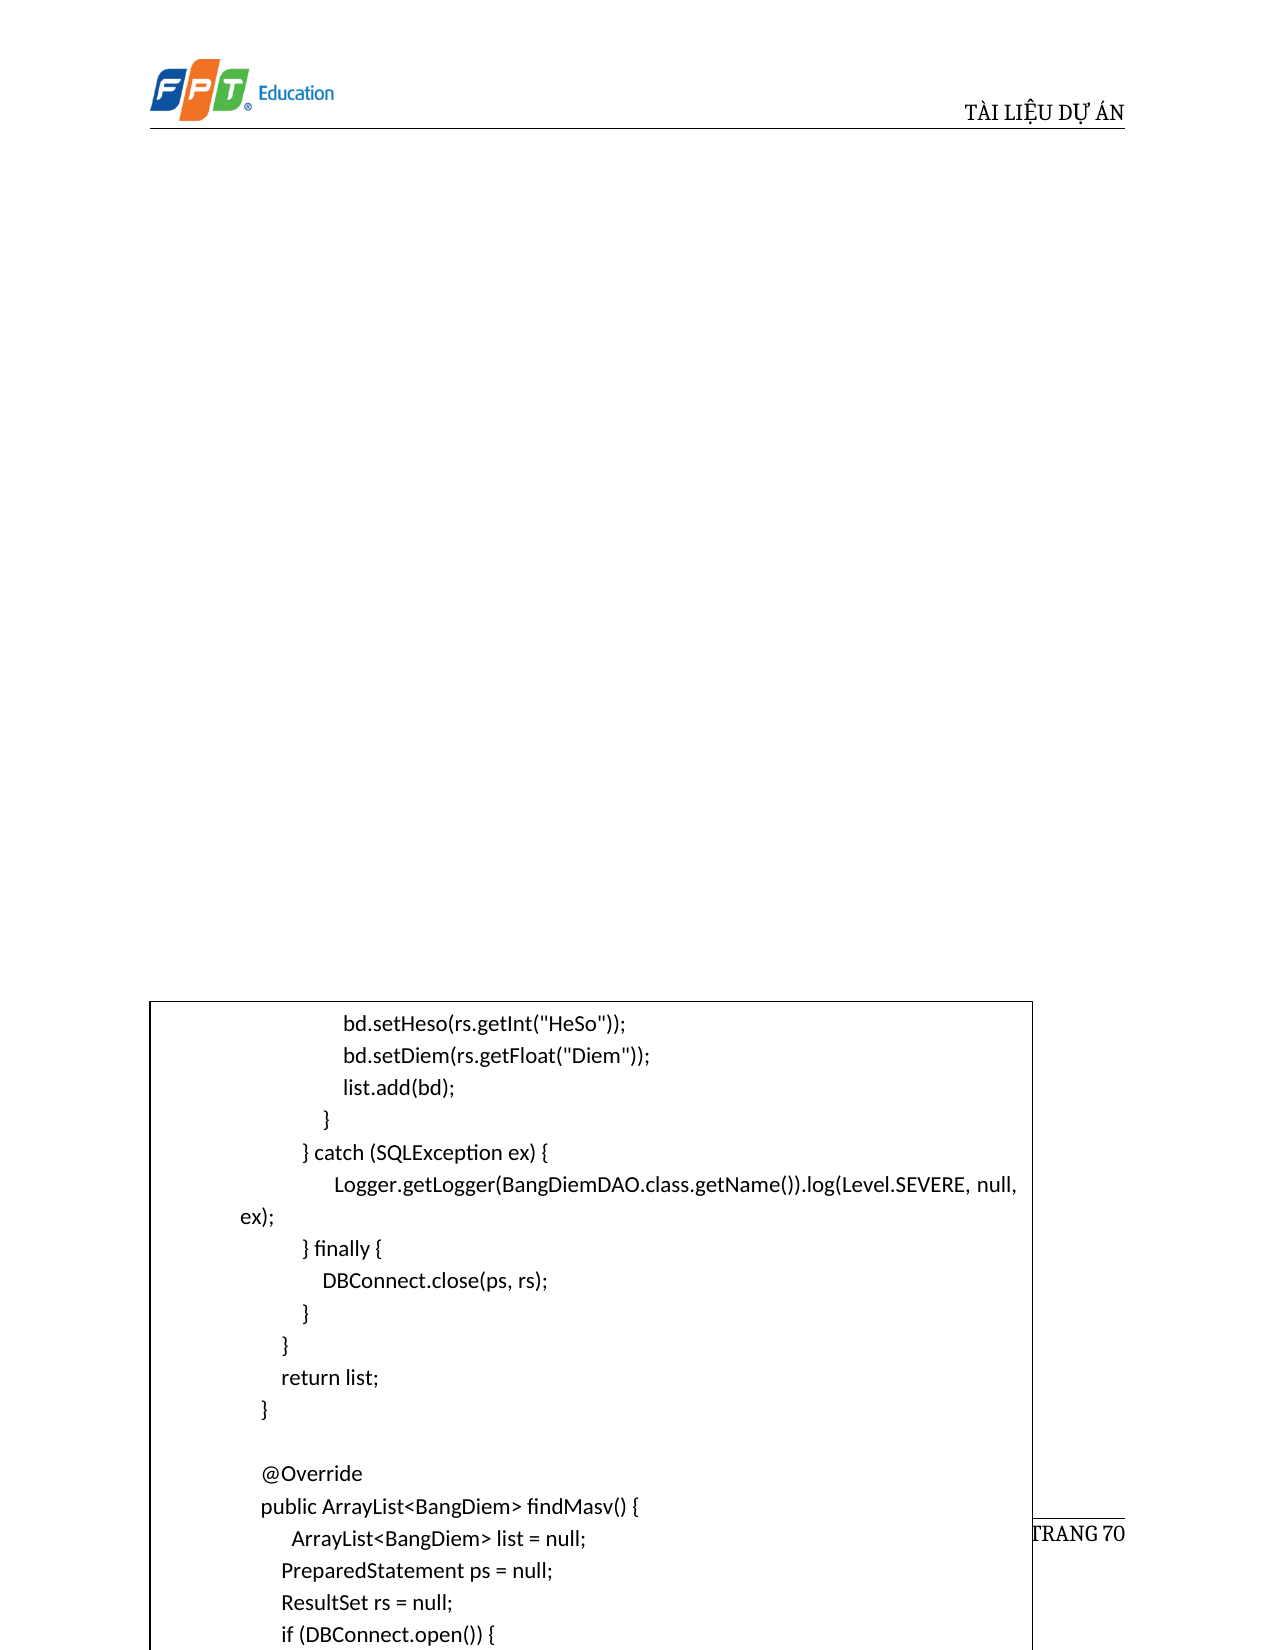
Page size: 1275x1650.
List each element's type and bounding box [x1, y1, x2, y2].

picture [150, 59, 336, 121]
